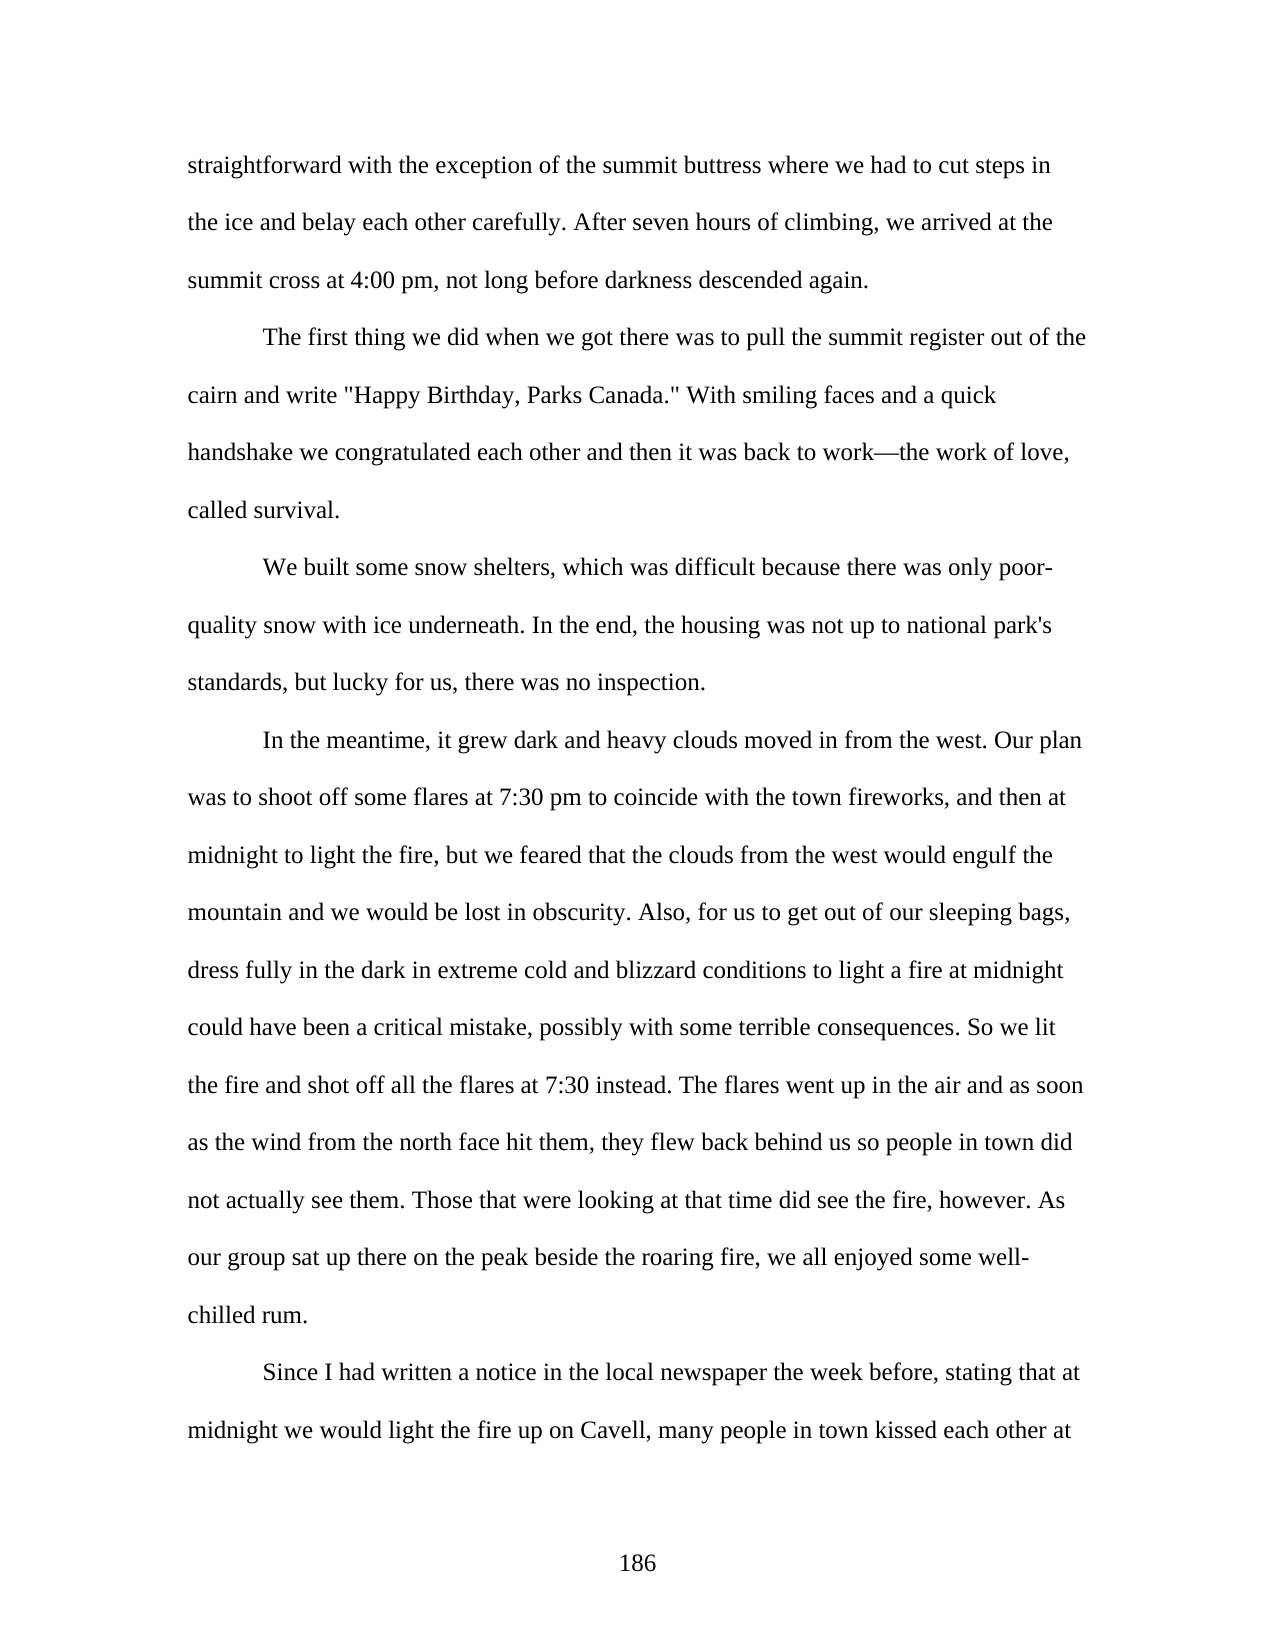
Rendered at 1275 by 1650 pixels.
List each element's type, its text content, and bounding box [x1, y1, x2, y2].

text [187, 1357, 1087, 1444]
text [187, 150, 1087, 294]
text In the meantime, it g dark and heavy clouds moved in from the west. Our plan was to shoot off some flares at 7:30pm the town fireworks and then at midnight to light the fire but we feared that the clouds from the west would engulf the mountain and we would be lost in obscurity. Also, for us to get out of our sleeping bags, dress fully in the dark in extreme cold and blizzard conditions to light a fire at midnight could have been a critical mistake some terrible consequences. So we lit the fire and shot off all the flares at 7:30 instead. The flares went up in the air and as soon as the wind from the northface hit them, they flew back behind us so people in town did not actually see them. Those that were looking at that time did see the fire however. As our group sat up there on the peak beside the roaring fire, we all enjoyed some well-chilled rum. [187, 725, 1087, 1329]
text We built some snow shelters, which was difficult because there was only poorquality snow ice underneath. In the end, the housing was not up to national park's standards, but lucky for us, there was no inspection [187, 552, 1087, 696]
text The first thing we did when we got there was to pull the summit register out of the cairn and write "Happy Birthday, Parks Canada" With smiling faces and a quick handshake we congratulated each other and then it was back to workthe work of love, called survival. [187, 322, 1087, 524]
